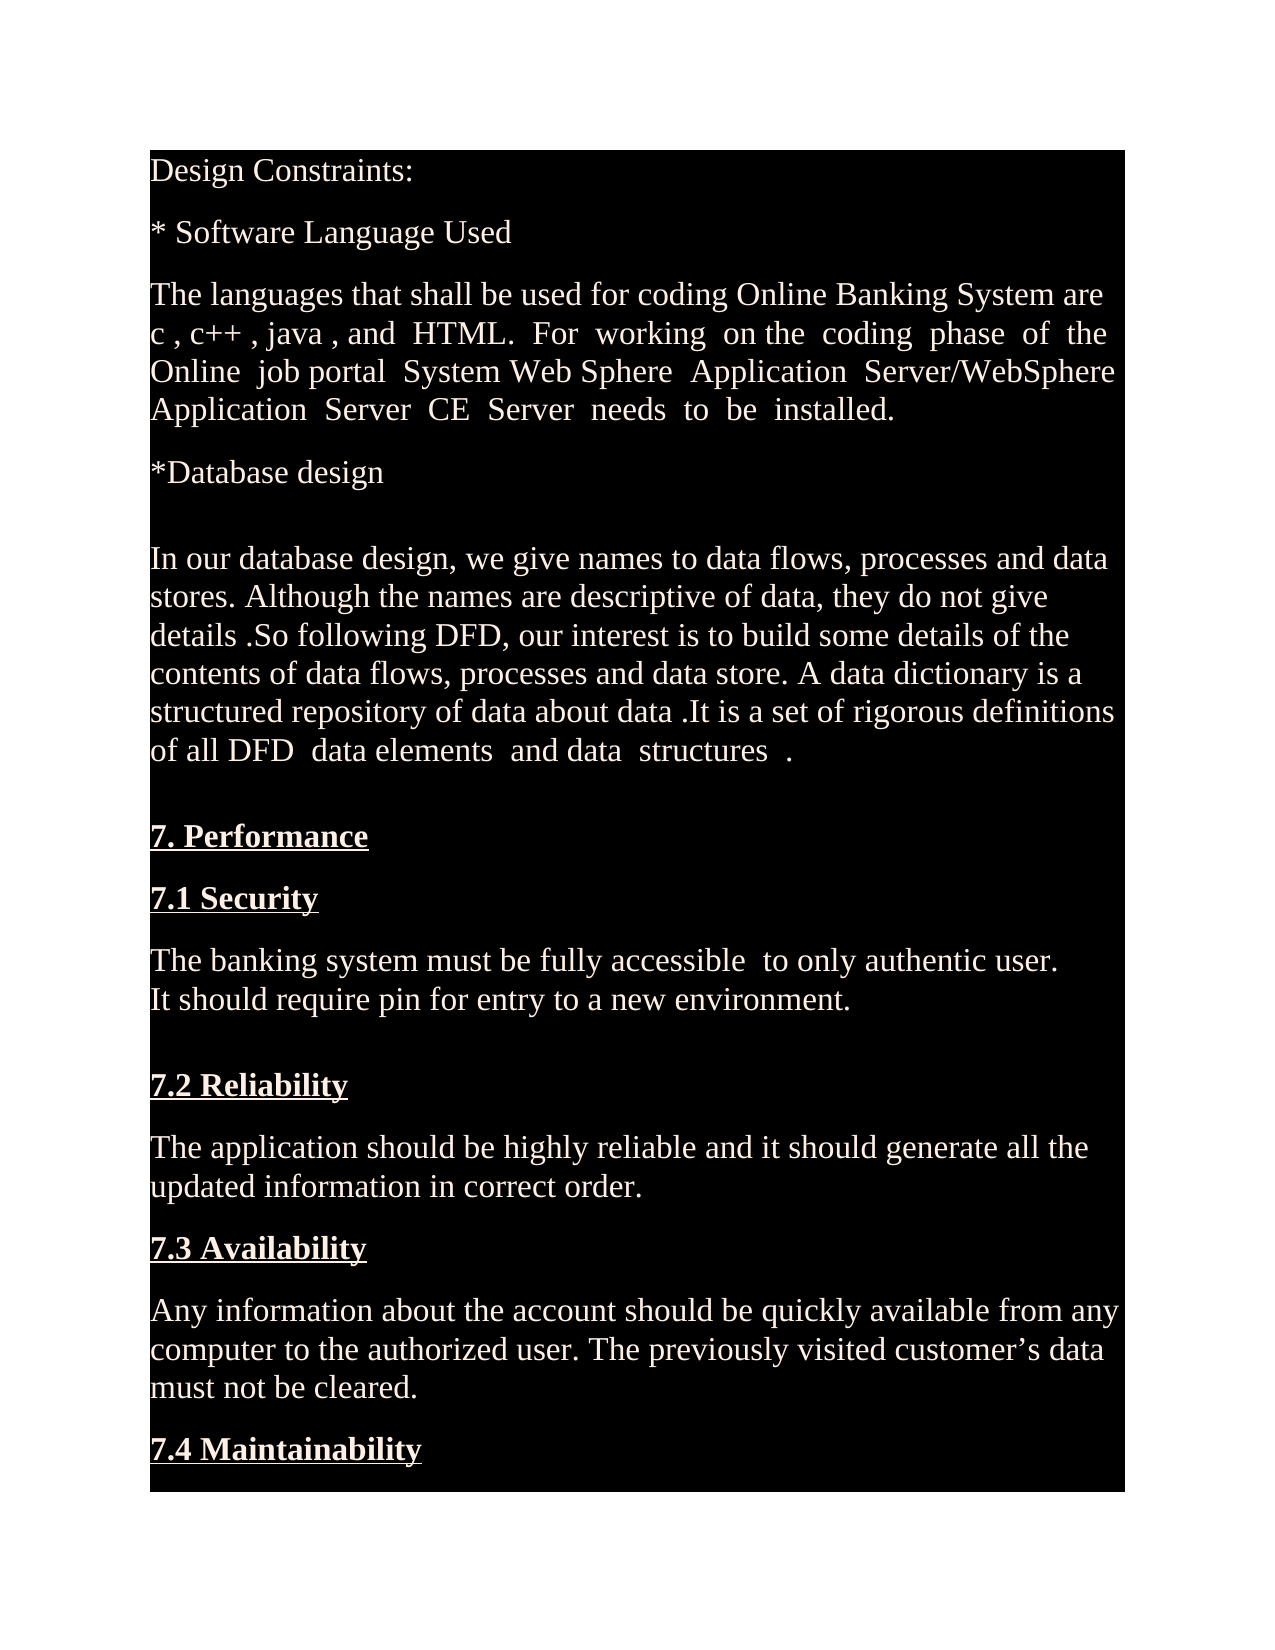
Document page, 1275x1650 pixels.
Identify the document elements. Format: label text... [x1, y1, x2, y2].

text Any information about the account should be quickly available from any computer to the authorized user. The previously visited customer’s data must not be cleared. [150, 1290, 1125, 1405]
text The banking system must be fully accessible to only authentic user. [150, 941, 1125, 979]
text *Database design [150, 452, 1125, 490]
text In our database design, we give names to data flows, processes and data stores. Although the names are descriptive of data, they do not give details .So following DFD, our interest is to build some details of the contents of data flows, processes and data store. A data dictionary is a structured repository of data about data .It is a set of rigorous definitions of all DFD data elements and data structures . [150, 538, 1125, 768]
text The application should be highly reliable and it should generate all the updated information in correct order. [150, 1127, 1125, 1204]
text 7.3 Availability [150, 1228, 1125, 1266]
text 7.4 Maintainability [150, 1429, 1125, 1468]
text 7. Performance [150, 816, 1125, 854]
text 7.2 Reliability [150, 1065, 1125, 1103]
text 7.1 Security [150, 878, 1125, 917]
text * Software Language Used [150, 212, 1125, 251]
text It should require pin for entry to a new environment. [150, 979, 1125, 1017]
text Design Constraints: [150, 150, 1125, 188]
text The languages that shall be used for coding Online Banking System are c , c++ , java , and HTML. For working on the coding phase of the Online job portal System Web Sphere Application Server/WebSphere Application Server CE Server needs to be installed. [150, 274, 1125, 428]
